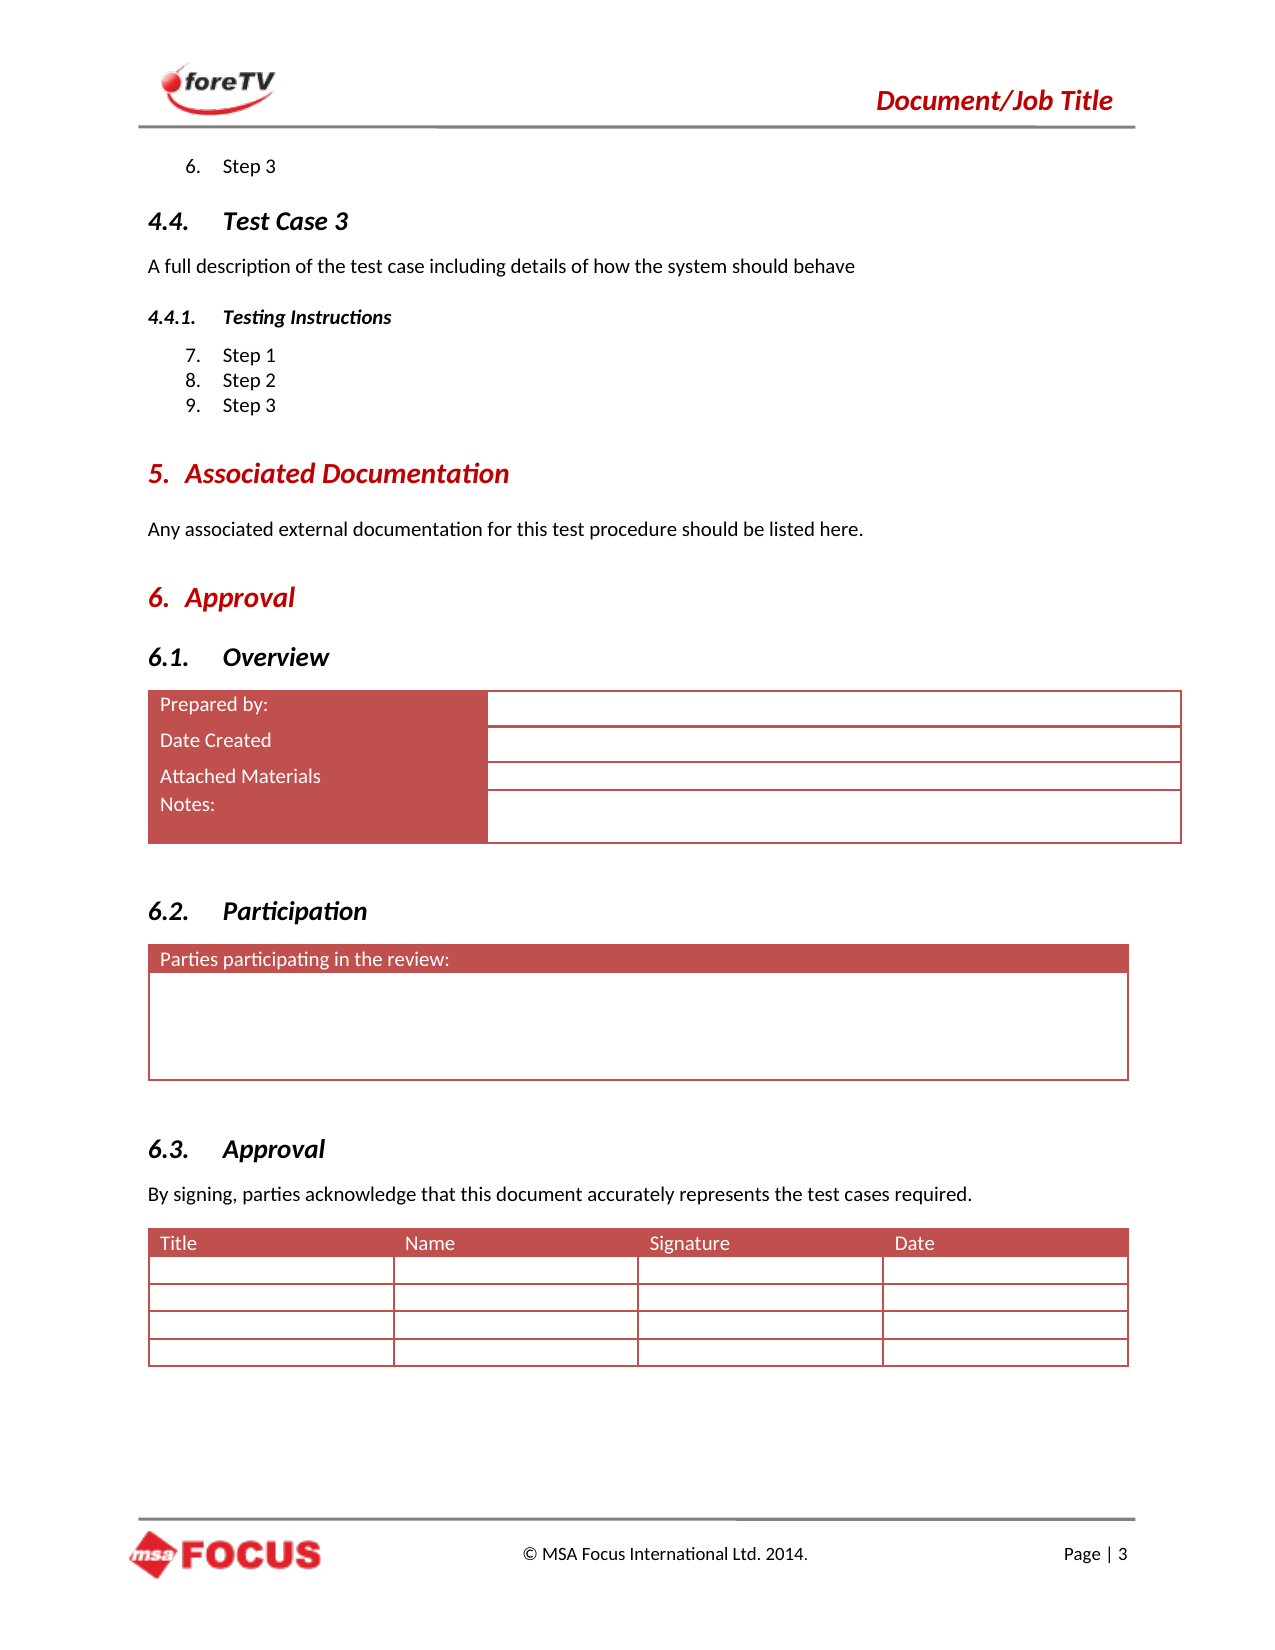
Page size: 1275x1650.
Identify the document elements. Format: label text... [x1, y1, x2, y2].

table_header Prepared by: [150, 692, 486, 725]
table_cell Notes: [150, 791, 486, 842]
table_cell [395, 1257, 637, 1283]
table_cell [150, 973, 1127, 1079]
table_cell [395, 1312, 637, 1338]
table_cell [150, 1340, 393, 1365]
table_cell [639, 1285, 882, 1310]
table_cell [488, 728, 1180, 761]
subtitle Participation [148, 894, 1127, 927]
table_cell [488, 791, 1180, 842]
picture [127, 1531, 323, 1581]
text Any associated external documentation for this test procedure should be listed here. [148, 516, 1127, 542]
table_cell [488, 763, 1180, 789]
subtitle Testing Instructions [148, 304, 1127, 329]
table_cell Date Created [150, 728, 486, 761]
table_cell [150, 1312, 393, 1338]
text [148, 253, 1127, 279]
list Step 1 [185, 342, 1127, 367]
table_header Date [884, 1230, 1127, 1255]
picture [158, 59, 277, 118]
table_cell [884, 1340, 1127, 1365]
table_cell [639, 1257, 882, 1283]
table_cell [884, 1312, 1127, 1338]
table_cell [150, 1257, 393, 1283]
subtitle Overview [148, 640, 1127, 673]
table_cell [639, 1340, 882, 1365]
table_cell [884, 1285, 1127, 1310]
table_cell [639, 1312, 882, 1338]
table_cell [395, 1285, 637, 1310]
subtitle Test Case 3 [148, 204, 1127, 237]
subtitle Associated Documentation [148, 456, 1127, 491]
table_header Title [150, 1230, 393, 1255]
list Step 3 [185, 153, 1127, 179]
list Step 3 [185, 393, 1127, 418]
subtitle Approval [148, 1132, 1127, 1165]
table_header Name [395, 1230, 637, 1255]
subtitle Approval [148, 579, 1127, 615]
table_header [488, 692, 1180, 725]
table_cell Attached Materials [150, 763, 486, 789]
table_header Parties participating in the review: [150, 946, 1127, 971]
table_cell [395, 1340, 637, 1365]
text By signing, parties acknowledge that this document accurately represents the test cases required. [148, 1181, 1127, 1207]
table_cell [150, 1285, 393, 1310]
table_header Signature [639, 1230, 882, 1255]
list Step 2 [185, 367, 1127, 393]
table_cell [884, 1257, 1127, 1283]
